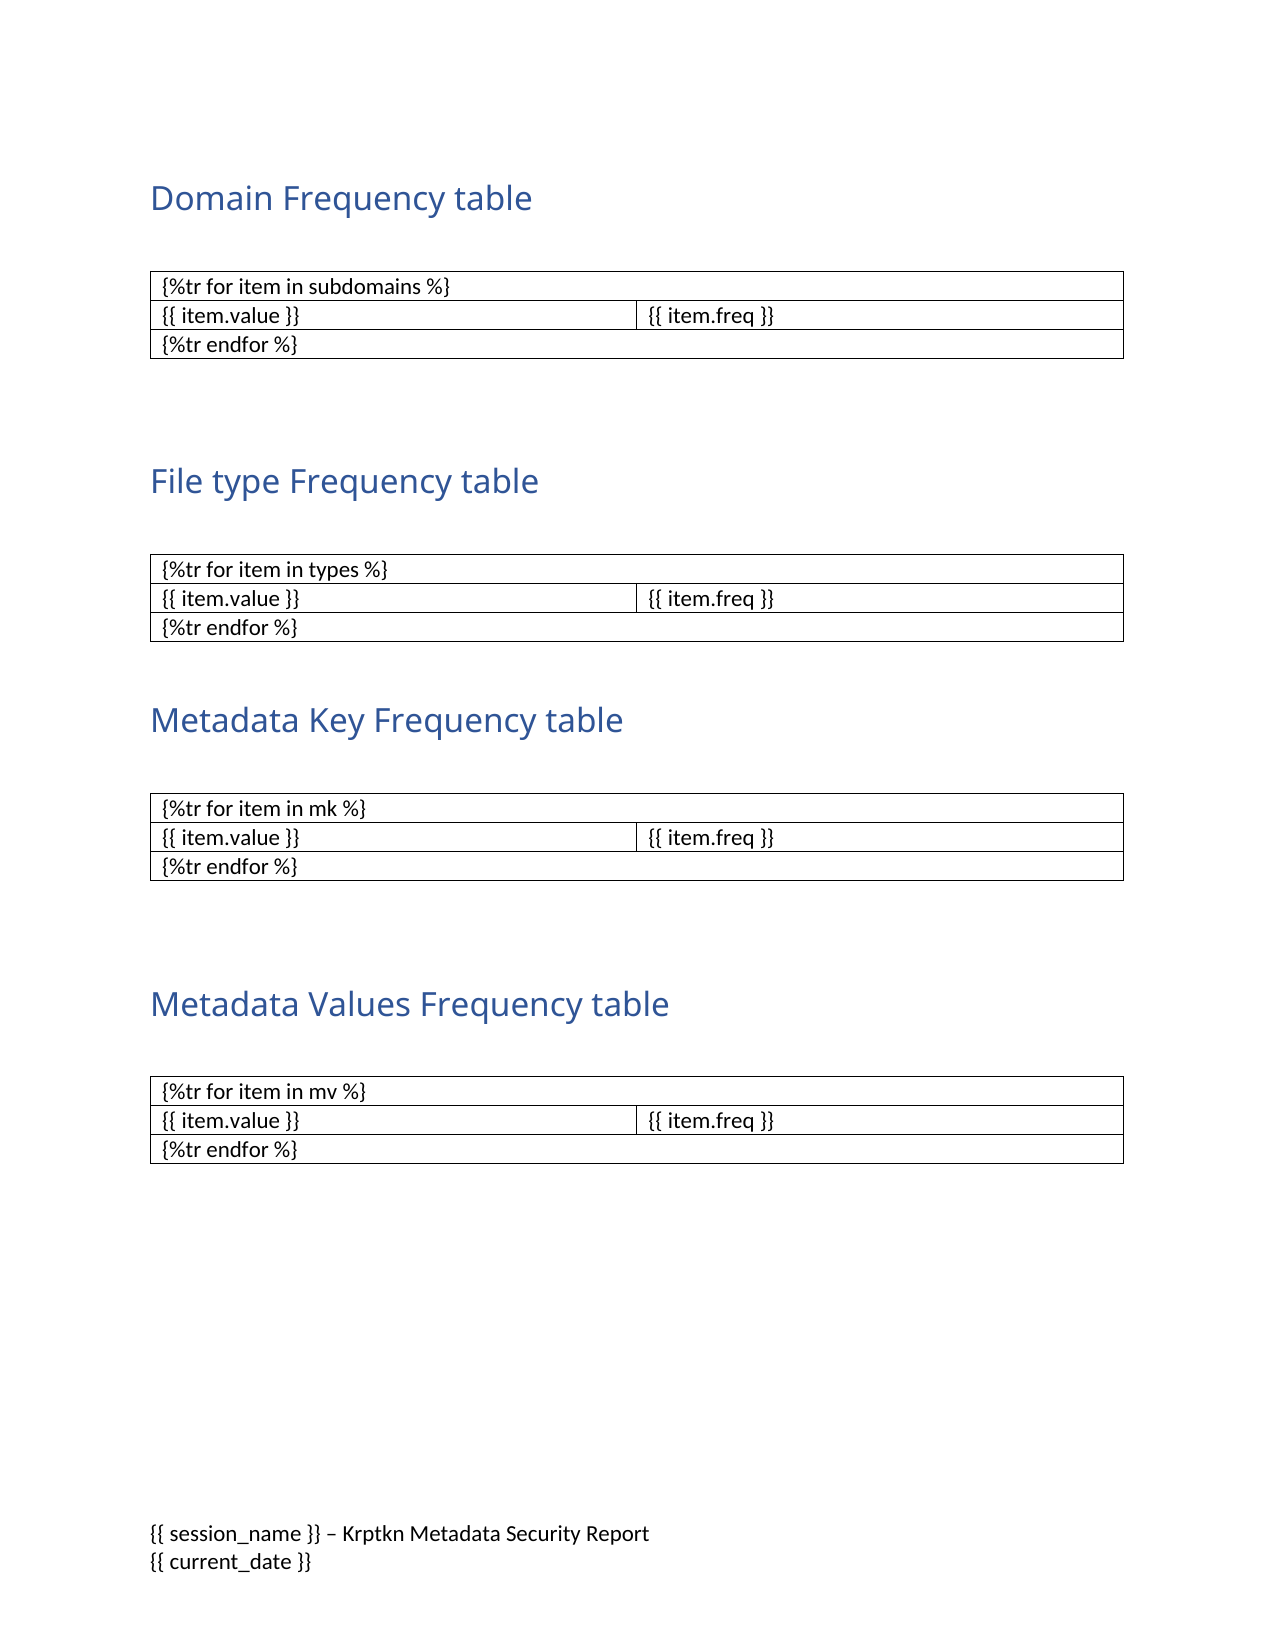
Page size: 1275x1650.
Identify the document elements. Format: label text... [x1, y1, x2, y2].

table_cell {%tr endfor %} [151, 330, 1123, 358]
table_cell {{ item.freq }} [637, 823, 1123, 851]
table_cell {%tr endfor %} [151, 852, 1123, 880]
subtitle Domain Frequency table [150, 175, 1125, 220]
subtitle Metadata Key Frequency table [150, 697, 1125, 743]
table_cell {{ item.value }} [151, 823, 636, 851]
table_cell {{ item.freq }} [637, 301, 1123, 329]
table_header {%tr for item in mk %} [151, 794, 1123, 822]
table_cell {{ item.value }} [151, 301, 636, 329]
table_header {%tr for item in subdomains %} [151, 272, 1123, 300]
table_header {%tr for item in mv %} [151, 1077, 1123, 1105]
table_cell {%tr endfor %} [151, 613, 1123, 641]
subtitle Metadata Values Frequency table [150, 980, 1125, 1026]
table_header {%tr for item in types %} [151, 555, 1123, 583]
table_cell {{ item.freq }} [637, 1106, 1123, 1134]
table_cell {{ item.freq }} [637, 584, 1123, 612]
table_cell {%tr endfor %} [151, 1135, 1123, 1163]
subtitle File type Frequency table [150, 458, 1125, 503]
table_cell {{ item.value }} [151, 1106, 636, 1134]
table_cell {{ item.value }} [151, 584, 636, 612]
